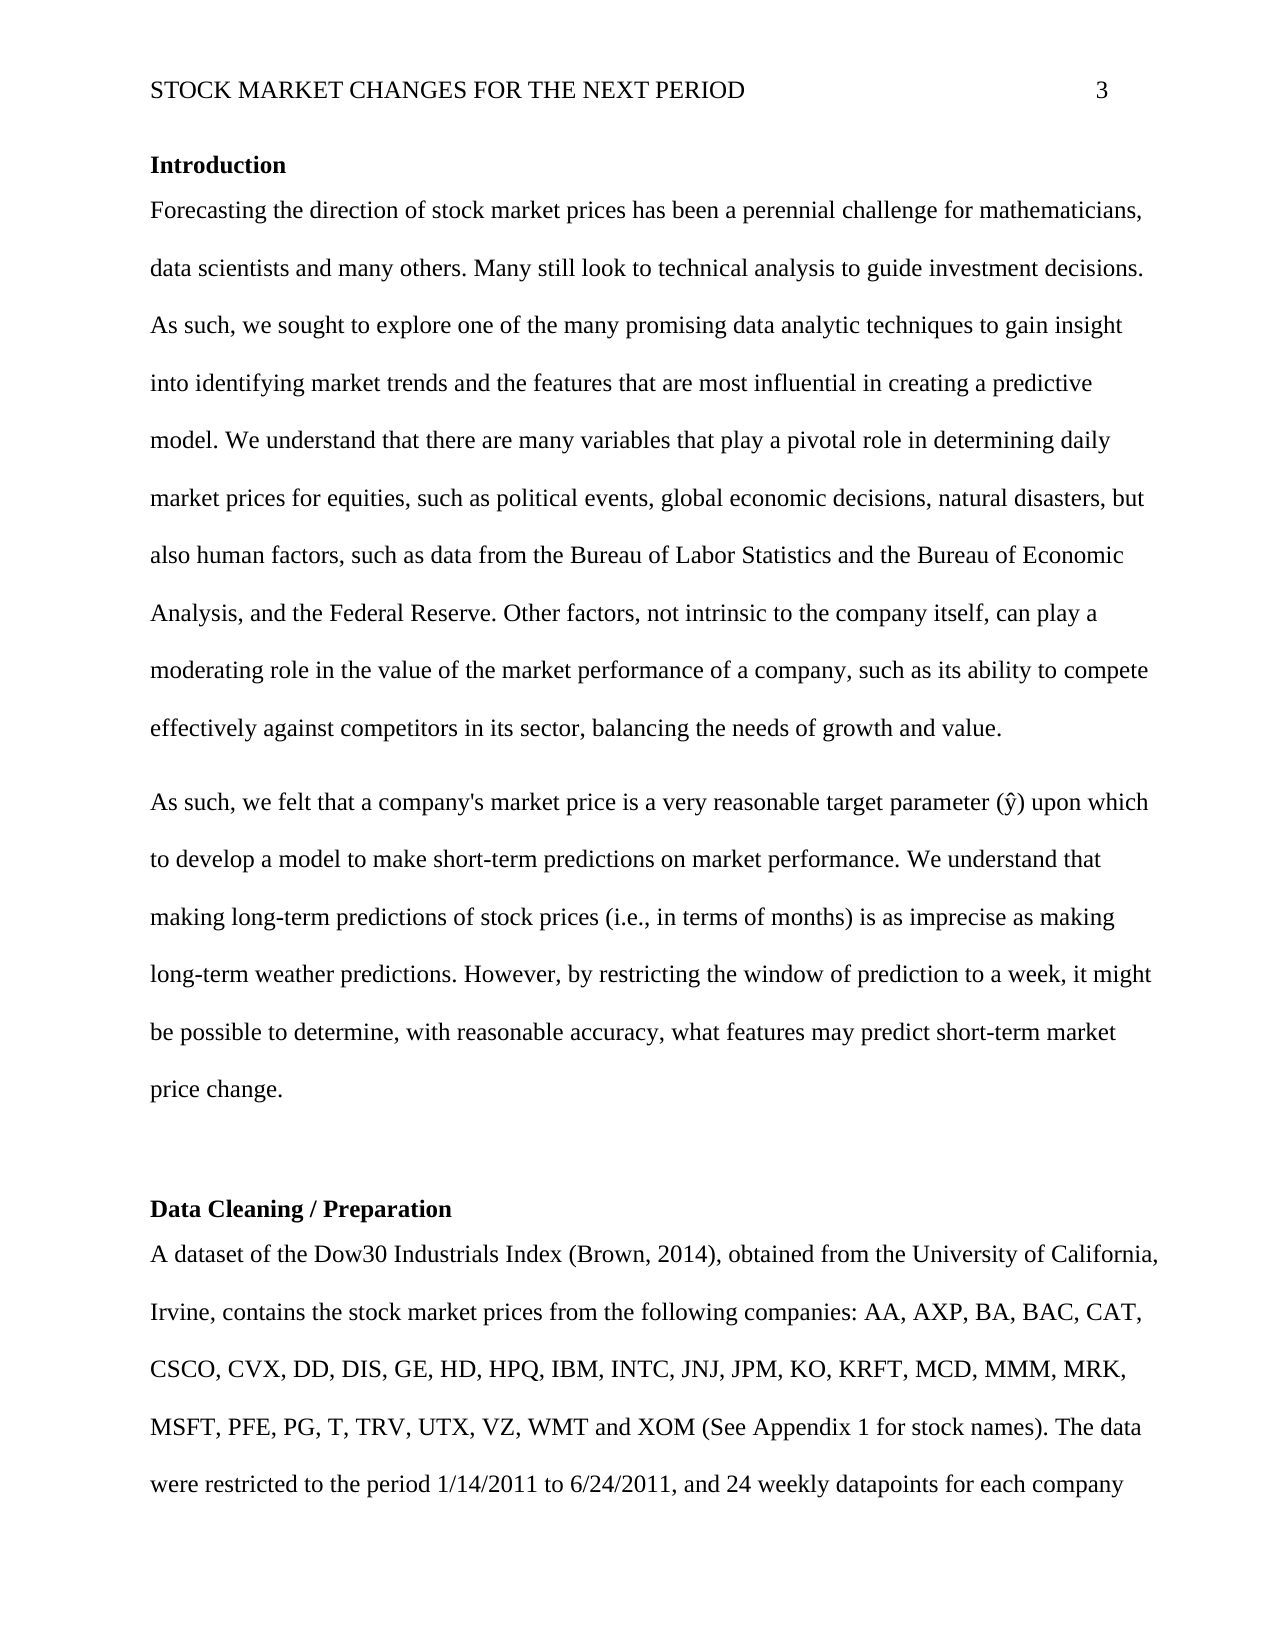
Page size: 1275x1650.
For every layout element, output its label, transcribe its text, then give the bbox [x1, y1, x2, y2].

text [150, 1239, 1162, 1498]
text Forecasting the direction of stock market prices has been a perennial challenge for mathematicians, data scientists and many others. Many still look to technical analysis to guide investment decisions. As such, we sought to explore one of the many promising data analytic techniques to gain insight into identifying market trends and the features that are most influential in creating a predictive model. We understand that there are many variables that play a pivotal role in determining daily market prices for equities, such as political events, global economic decisions, natural disasters, but also human factors, such as data from the Bureau of Labor Statistics and the Bureau of Economic Analysis, and the Federal Reserve. Other factors, not intrinsic to the company itself, can play a moderating role in the value of the market performance of a company, such as its ability to compete effectively against competitors in its sector, balancing the needs of growth and value. [150, 195, 1162, 742]
text As such, we felt that a company's market price is a very reasonable target parameter (ŷ) upon which to develop a model to make short-term predictions on market performance. We understand that making long-term predictions of stock prices (i.e., in terms of months) is as imprecise as making long-term weather predictions. However, by restricting the window of prediction to a week, it might be possible to determine, with reasonable accuracy, what features may predict short-term market price change. [150, 787, 1162, 1103]
text Data Cleaning / Preparation [150, 1194, 1162, 1223]
text Introduction [150, 150, 1162, 179]
